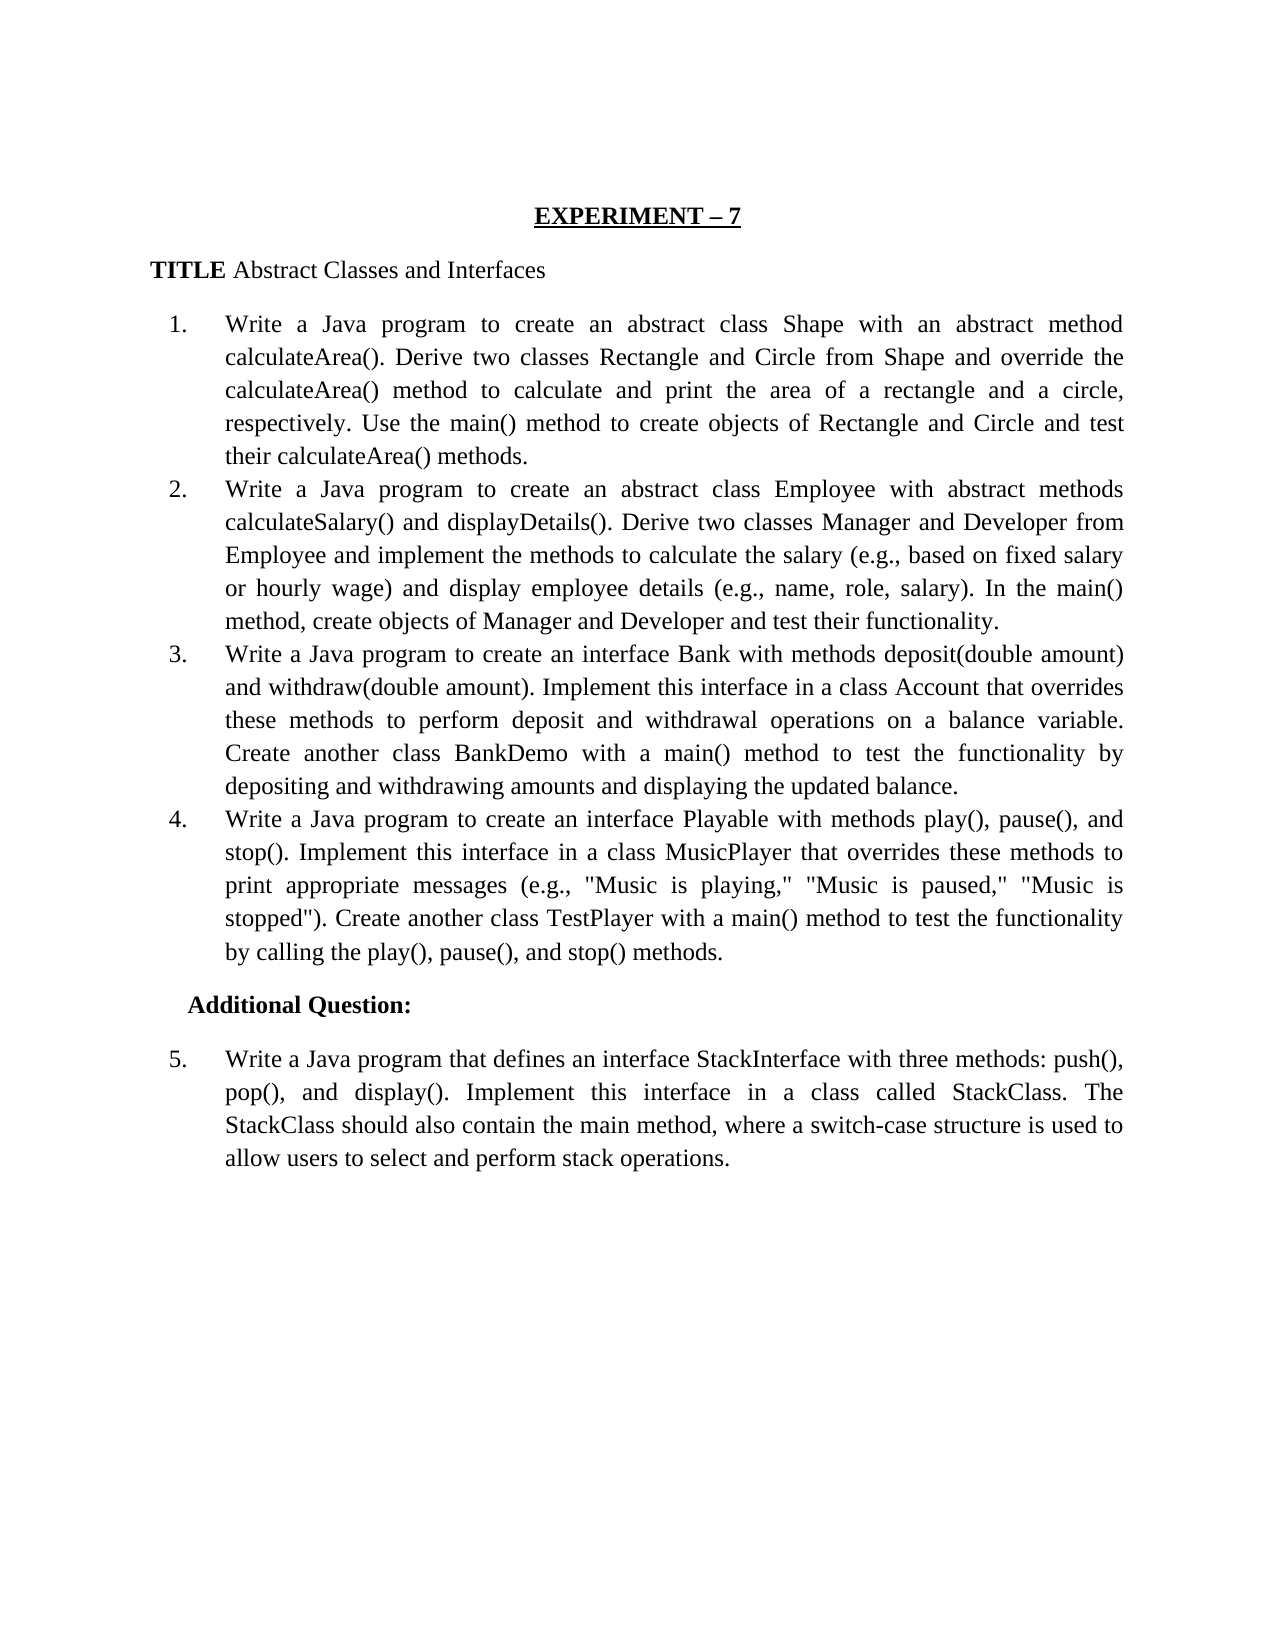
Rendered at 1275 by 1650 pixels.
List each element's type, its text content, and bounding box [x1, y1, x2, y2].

text TITLE Abstract Classes and Interfaces [150, 255, 1125, 284]
list Write a Java program to create an abstract class Shape with an abstract method calculateArea(). Derive two classes Rectangle and Circle from Shape and override the calculateArea() method to calculate and print the area of a rectangle and a circle, respectively. Use the main() method to create objects of Rectangle and Circle and test their calculateArea() methods. [187, 309, 1125, 470]
list Write a Java program to create an interface Playable with methods play(), pause(), and stop(). Implement this interface in a class MusicPlayer that overrides these methods to print appropriate messages (e.g., "Music is playing," "Music is paused," "Music is stopped"). Create another class TestPlayer with a main() method to test the functionality by calling the play(), pause(), and stop() methods. [187, 804, 1125, 965]
text EXPERIMENT – 7 [150, 201, 1125, 230]
list Write a Java program to create an abstract class Employee with abstract methods calculateSalary() and displayDetails(). Derive two classes Manager and Developer from Employee and implement the methods to calculate the salary (e.g., based on fixed salary or hourly wage) and display employee details (e.g., name, role, salary). In the main() method, create objects of Manager and Developer and test their functionality. [187, 474, 1125, 635]
list Write a Java program to create an interface Bank with methods deposit(double amount) and withdraw(double amount). Implement this interface in a class Account that overrides these methods to perform deposit and withdrawal operations on a balance variable. Create another class BankDemo with a main() method to test the functionality by depositing and withdrawing amounts and displaying the updated balance. [187, 639, 1125, 800]
list Write a Java program that defines an interface StackInterface with three methods: push(), pop(), and display(). Implement this interface in a class called StackClass. The StackClass should also contain the main method, where a switch-case structure is used to allow users to select and perform stack operations. [187, 1044, 1125, 1172]
text Additional Question: [187, 990, 1125, 1019]
